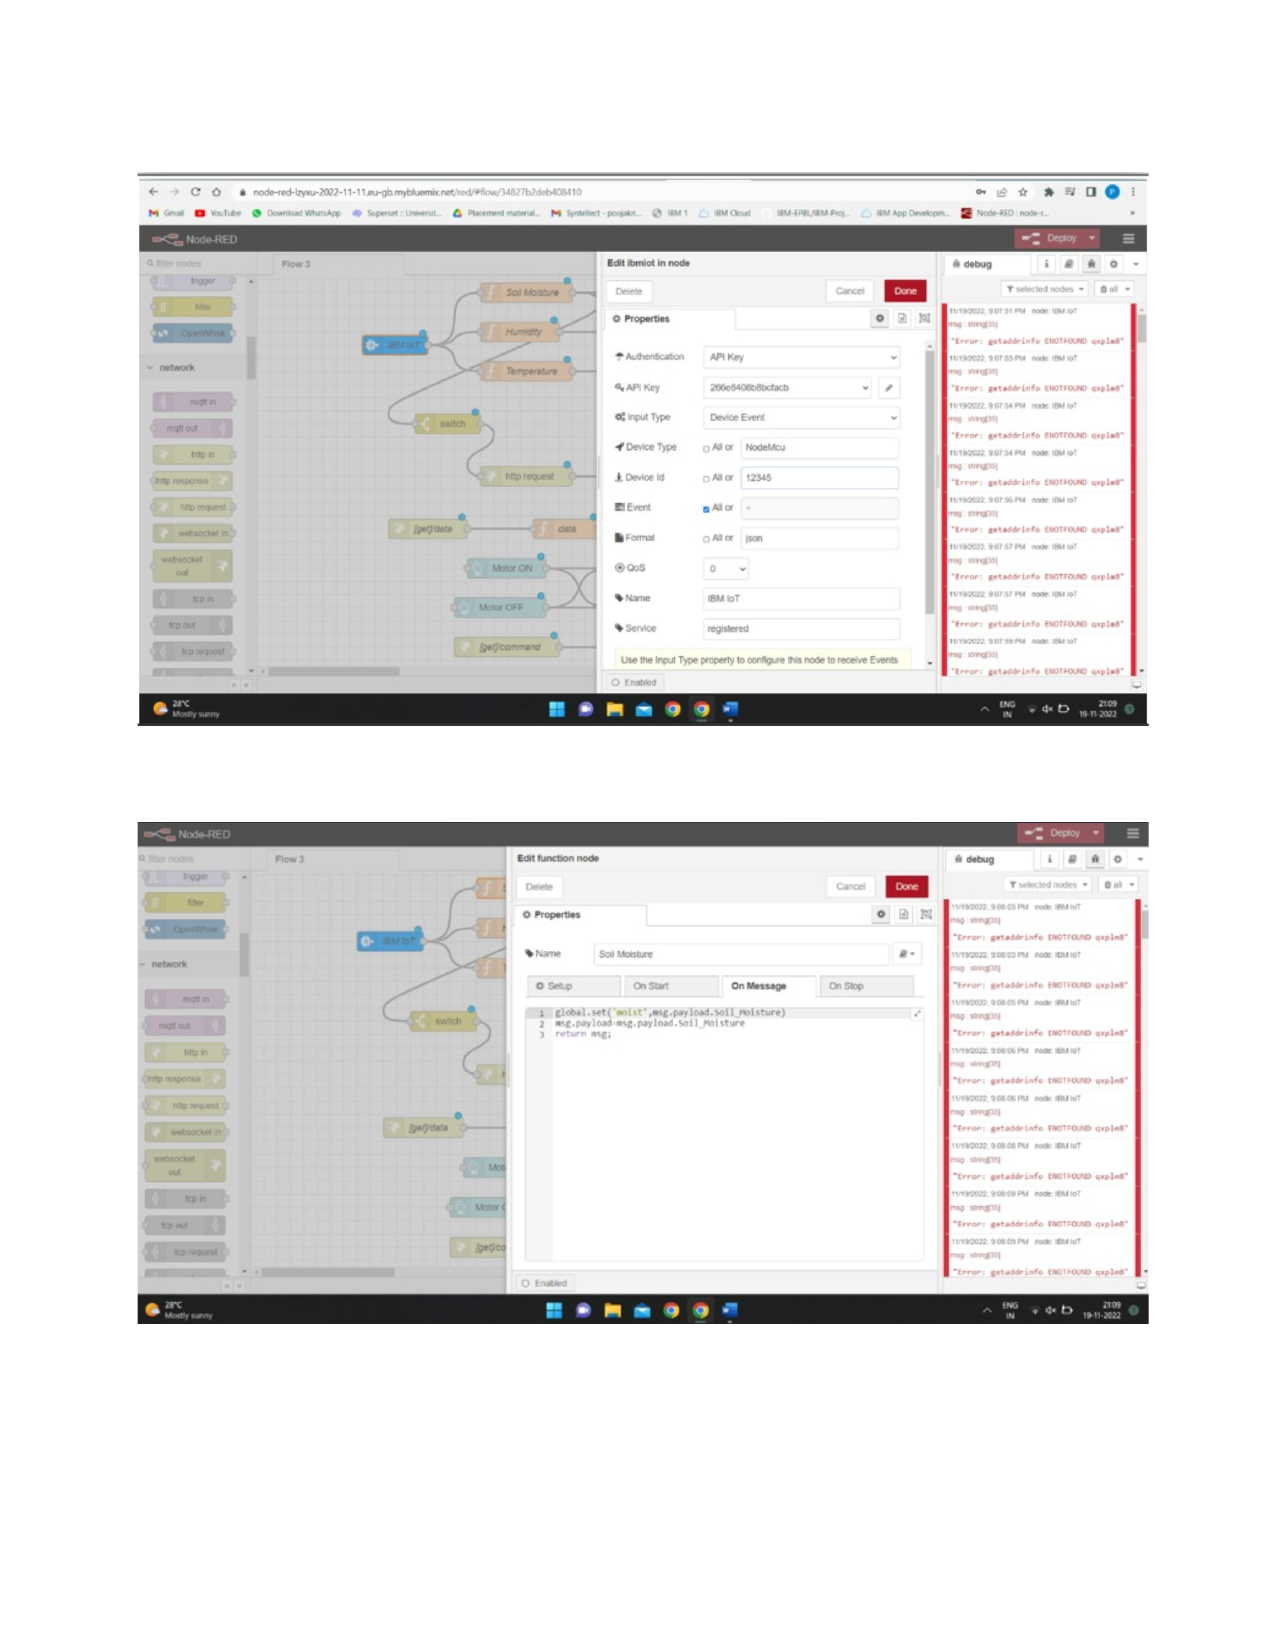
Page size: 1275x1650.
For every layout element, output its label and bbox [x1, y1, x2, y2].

picture [137, 172, 1149, 726]
picture [137, 822, 1149, 1324]
